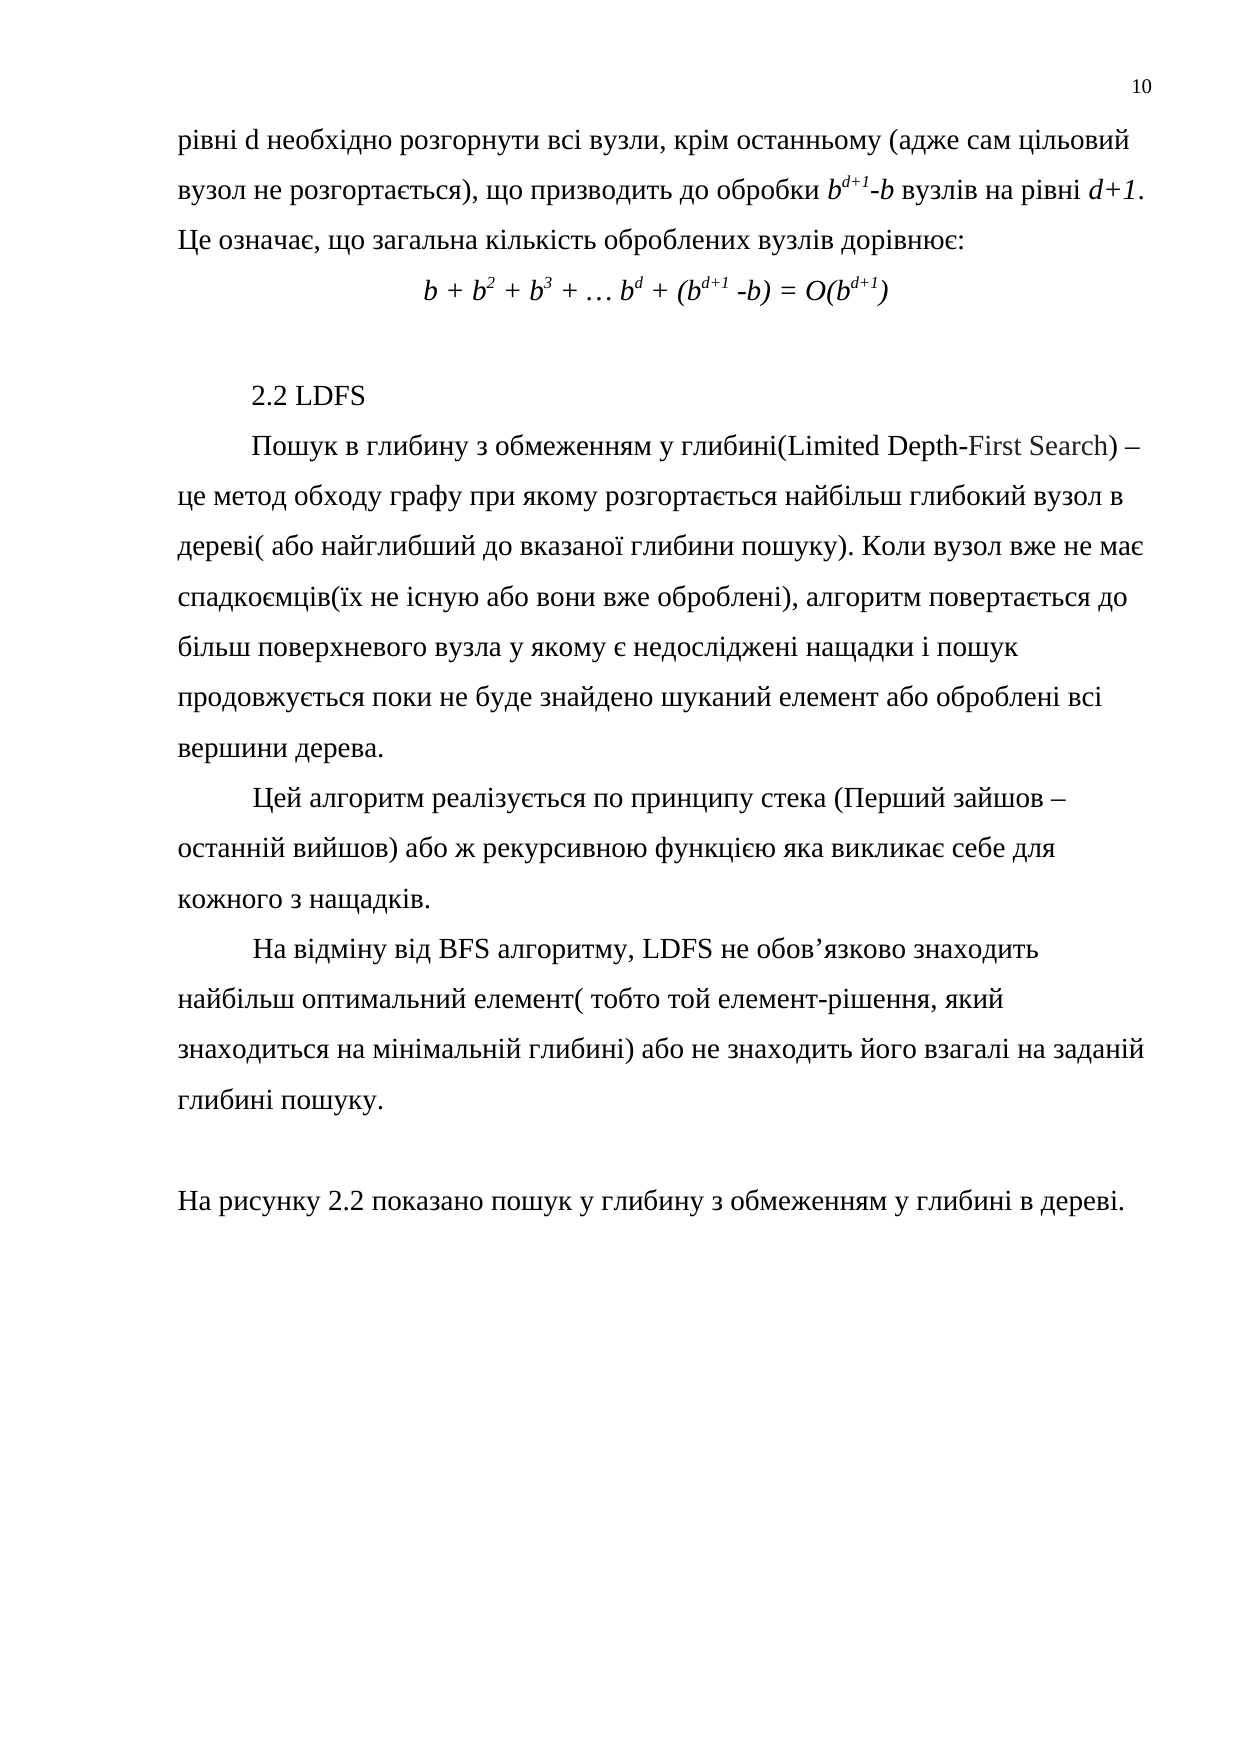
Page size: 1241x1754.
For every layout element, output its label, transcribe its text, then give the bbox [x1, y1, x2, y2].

text b + b2 + b3 + … bd + (bd+1 -b) = O(bd+1) [103, 273, 1152, 306]
subtitle 2.2 LDFS [177, 378, 1152, 411]
text Пошук в глибину з обмеженням у глибині(Limited Depth-First Search) – це метод обходу графу при якому розгортається найбільш глибокий вузол в дереві( або найглибший до вказаної глибини пошуку). Коли вузол вже не має спадкоємців(їх не існую або вони вже оброблені), алгоритм повертається до більш поверхневого вузла у якому є недосліджені нащадки і пошук продовжується поки не буде знайдено шуканий елемент або оброблені всі вершини дерева. [177, 428, 1152, 763]
text На відміну від BFS алгоритму, LDFS не обов’язково знаходить найбільш оптимальний елемент( тобто той елемент-рішення, який знаходиться на мінімальній глибині) або не знаходить його взагалі на заданій глибині пошуку. [177, 931, 1152, 1116]
text На рисунку 2.2 показано пошук у глибину з обмеженням у глибині в дереві. [177, 1183, 1152, 1216]
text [177, 122, 1152, 256]
text Цей алгоритм реалізується по принципу стека (Перший зайшов – останній вийшов) або ж рекурсивною функцією яка викликає себе для кожного з нащадків. [177, 780, 1152, 914]
